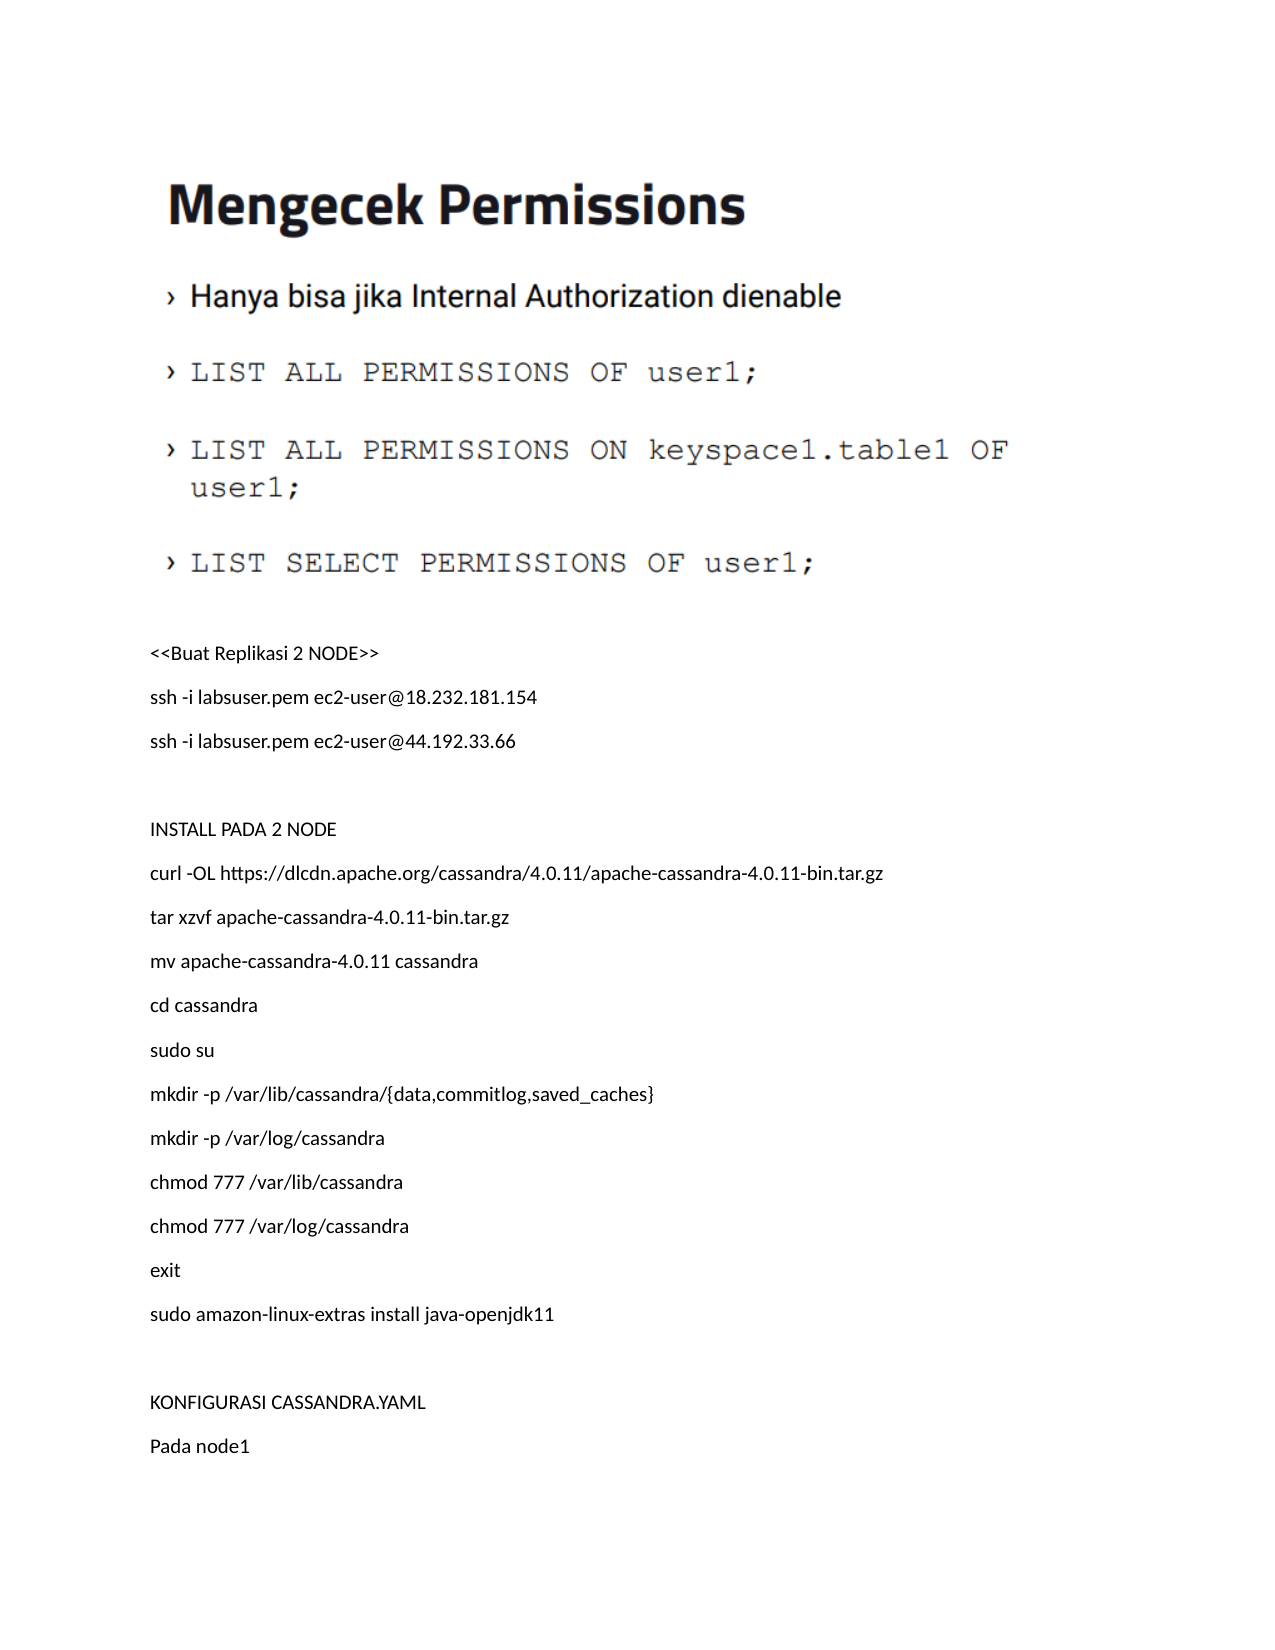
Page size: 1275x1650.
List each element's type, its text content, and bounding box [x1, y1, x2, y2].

text <<Buat Replikasi 2 NODE>> [150, 640, 1125, 666]
text mkdir -p /var/lib/cassandra/{data,commitlog,saved_caches} [150, 1081, 1125, 1106]
text sudo su [150, 1037, 1125, 1062]
text mv apache-cassandra-4.0.11 cassandra [150, 949, 1125, 974]
text curl -OL https://dlcdn.apache.org/cassandra/4.0.11/apache-cassandra-4.0.11-bin.tar.gz [150, 861, 1125, 886]
text exit [150, 1257, 1125, 1282]
text sudo amazon-linux-extras install java-openjdk11 [150, 1301, 1125, 1327]
text chmod 777 /var/lib/cassandra [150, 1169, 1125, 1194]
text ssh -i labsuser.pem ec2-user@18.232.181.154 [150, 684, 1125, 710]
picture [150, 150, 1030, 622]
text tar xzvf apache-cassandra-4.0.11-bin.tar.gz [150, 904, 1125, 930]
text mkdir -p /var/log/cassandra [150, 1125, 1125, 1150]
text cd cassandra [150, 993, 1125, 1018]
text ssh -i labsuser.pem ec2-user@44.192.33.66 [150, 728, 1125, 754]
text INSTALL PADA 2 NODE [150, 816, 1125, 842]
text chmod 777 /var/log/cassandra [150, 1213, 1125, 1238]
text KONFIGURASI CASSANDRA.YAML [150, 1389, 1125, 1415]
text Pada node1 [150, 1433, 1125, 1459]
